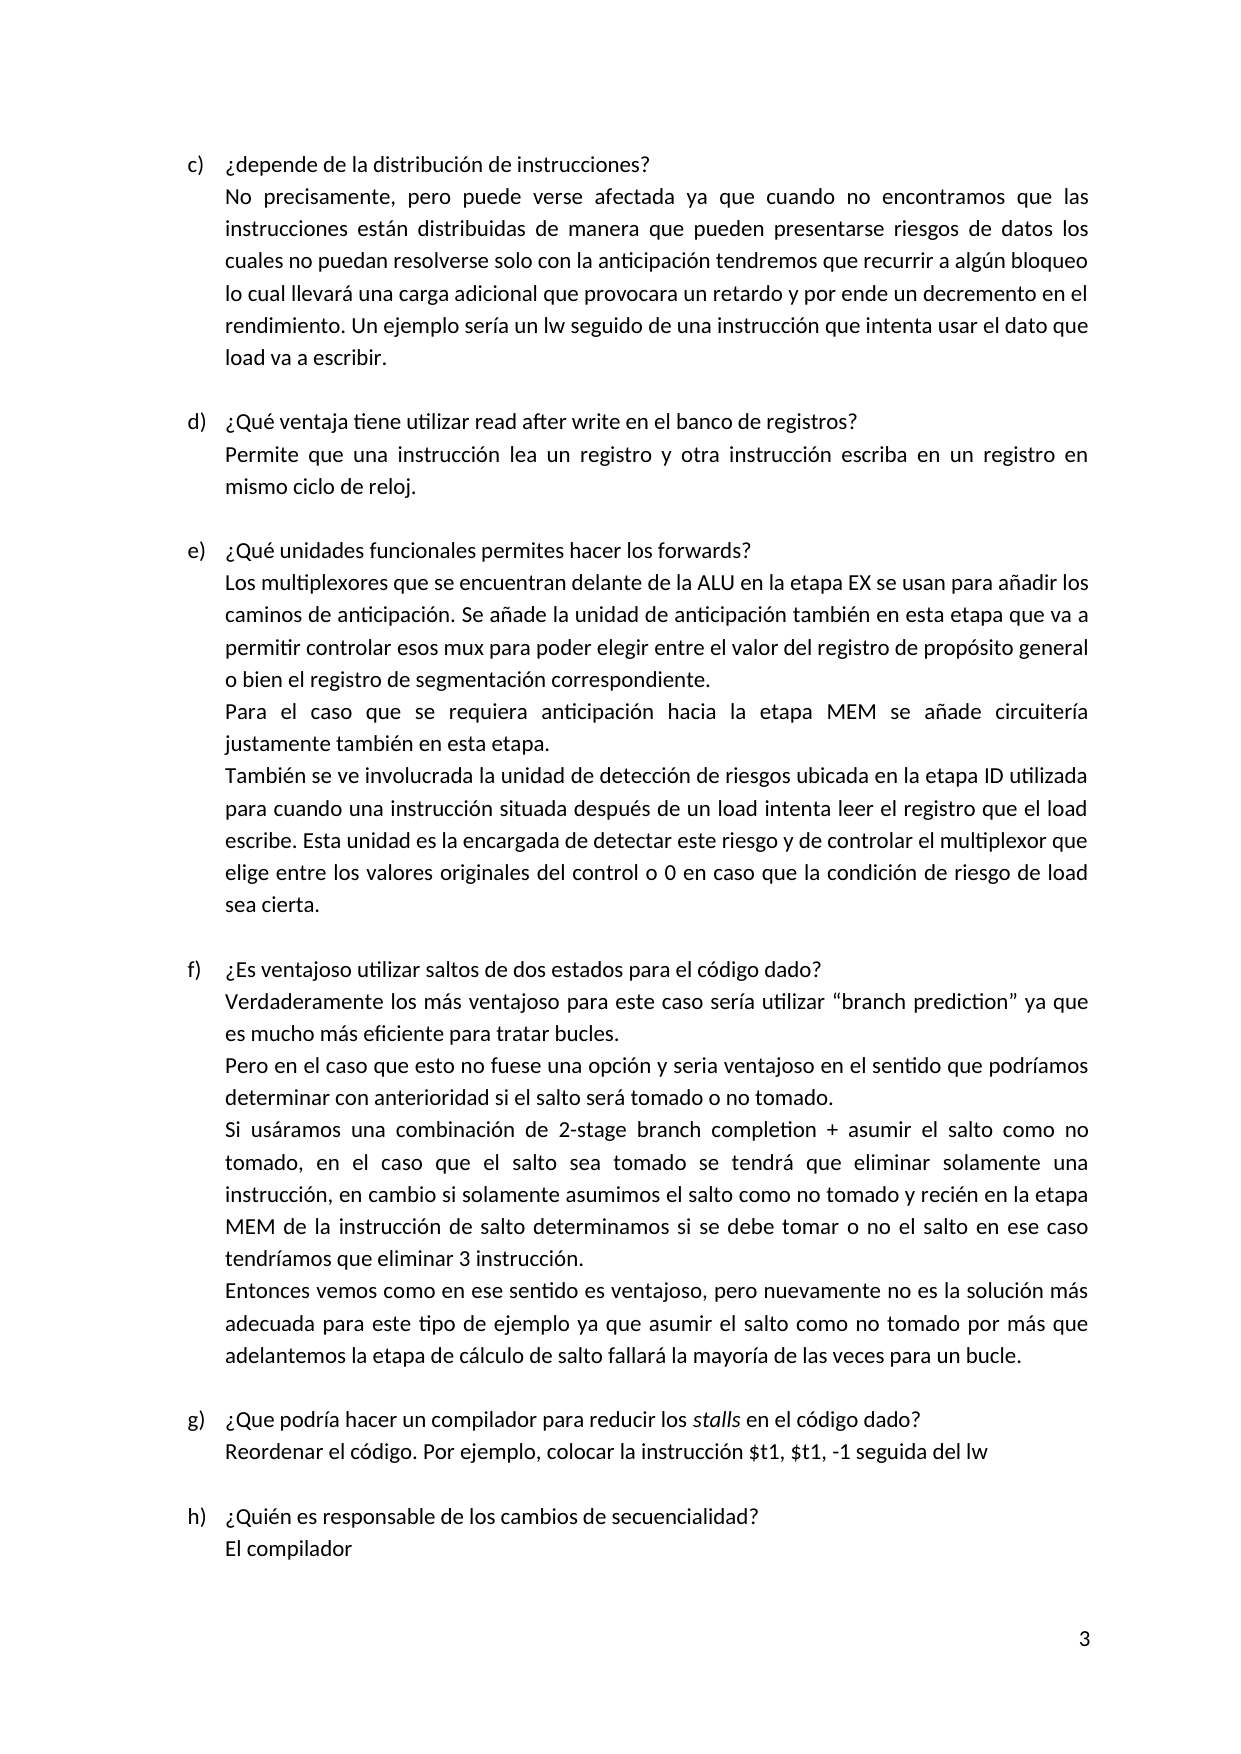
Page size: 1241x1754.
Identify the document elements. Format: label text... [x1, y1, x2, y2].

list ¿Que podría hacer un compilador para reducir los stalls en el código dado? [187, 1405, 1090, 1433]
list ¿Qué unidades funcionales permites hacer los forwards? [187, 536, 1090, 564]
list Entonces vemos como en ese sentido es ventajoso, pero nuevamente no es la solución más adecuada para este tipo de ejemplo ya que asumir el salto como no tomado por más que adelantemos la etapa de cálculo de salto fallará la mayoría de las veces para un bucle. [225, 1277, 1090, 1369]
list Los multiplexores que se encuentran delante de la ALU en la etapa EX se usan para añadir los caminos de anticipación. Se añade la unidad de anticipación también en esta etapa que va a permitir controlar esos mux para poder elegir entre el valor del registro de propósito general o bien el registro de segmentación correspondiente. [225, 568, 1090, 693]
list El compilador [225, 1534, 1090, 1562]
list ¿Quién es responsable de los cambios de secuencialidad? [187, 1502, 1090, 1530]
list ¿Qué ventaja tiene utilizar read after write en el banco de registros? [187, 407, 1090, 436]
list Reordenar el código. Por ejemplo, colocar la instrucción $t1, $t1, -1 seguida del lw [225, 1437, 1090, 1466]
list No precisamente, pero puede verse afectada ya que cuando no encontramos que las instrucciones están distribuidas de manera que pueden presentarse riesgos de datos los cuales no puedan resolverse solo con la anticipación tendremos que recurrir a algún bloqueo lo cual llevará una carga adicional que provocara un retardo y por ende un decremento en el rendimiento. Un ejemplo sería un lw seguido de una instrucción que intenta usar el dato que load va a escribir. [225, 182, 1090, 371]
list Verdaderamente los más ventajoso para este caso sería utilizar “branch prediction” ya que es mucho más eficiente para tratar bucles. [225, 987, 1090, 1047]
list ¿depende de la distribución de instrucciones? [187, 150, 1090, 178]
list Permite que una instrucción lea un registro y otra instrucción escriba en un registro en mismo ciclo de reloj. [225, 440, 1090, 500]
list También se ve involucrada la unidad de detección de riesgos ubicada en la etapa ID utilizada para cuando una instrucción situada después de un load intenta leer el registro que el load escribe. Esta unidad es la encargada de detectar este riesgo y de controlar el multiplexor que elige entre los valores originales del control o 0 en caso que la condición de riesgo de load sea cierta. [225, 762, 1090, 918]
list Para el caso que se requiera anticipación hacia la etapa MEM se añade circuitería justamente también en esta etapa. [225, 697, 1090, 757]
list ¿Es ventajoso utilizar saltos de dos estados para el código dado? [187, 955, 1090, 983]
list Si usáramos una combinación de 2-stage branch completion + asumir el salto como no tomado, en el caso que el salto sea tomado se tendrá que eliminar solamente una instrucción, en cambio si solamente asumimos el salto como no tomado y recién en la etapa MEM de la instrucción de salto determinamos si se debe tomar o no el salto en ese caso tendríamos que eliminar 3 instrucción. [225, 1116, 1090, 1272]
list Pero en el caso que esto no fuese una opción y seria ventajoso en el sentido que podríamos determinar con anterioridad si el salto será tomado o no tomado. [225, 1051, 1090, 1111]
